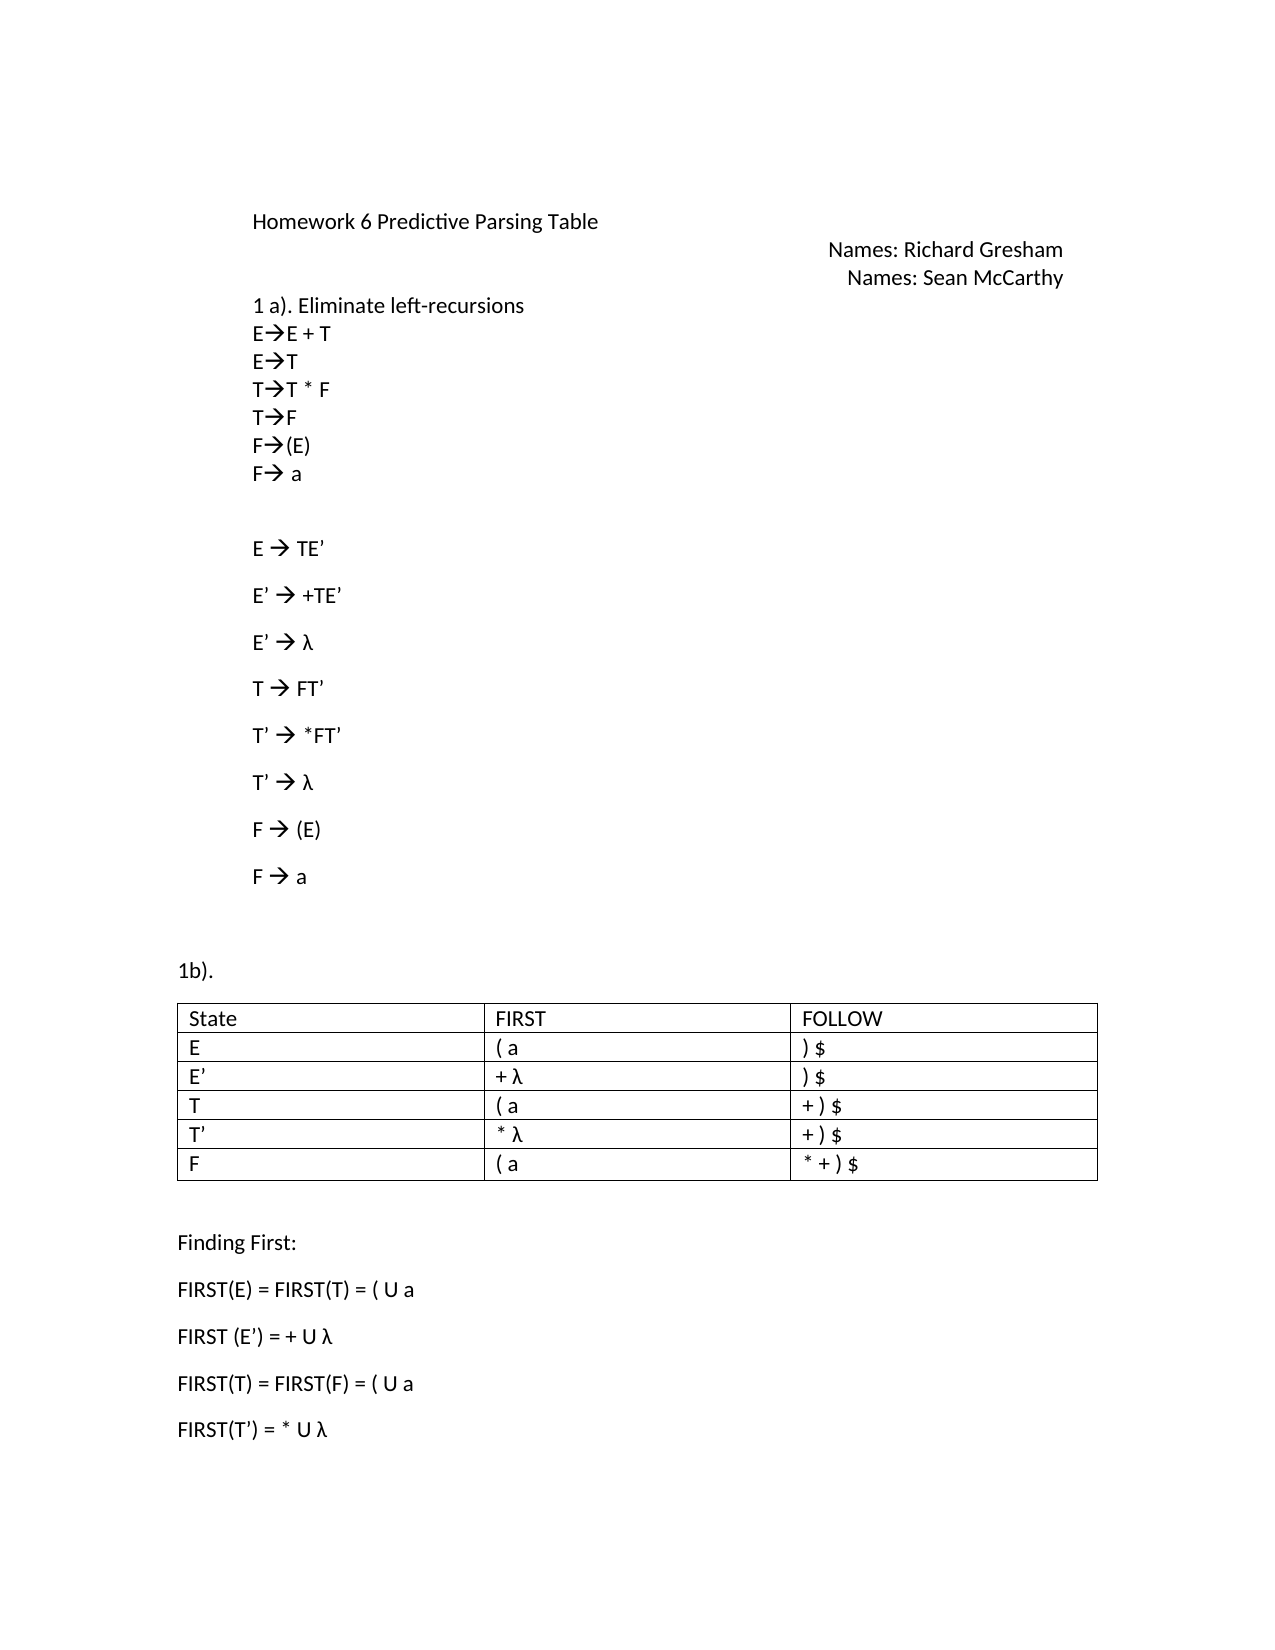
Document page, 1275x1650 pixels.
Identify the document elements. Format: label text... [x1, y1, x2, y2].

text T’ λ [177, 768, 1098, 796]
text Names: Sean McCarthy [252, 263, 1063, 291]
table_cell + λ [485, 1062, 790, 1090]
text ET [252, 347, 1098, 375]
text FIRST (E’) = + U λ [177, 1322, 1098, 1350]
table_header FOLLOW [791, 1004, 1097, 1032]
table_cell ( a [485, 1149, 790, 1180]
text F a [177, 862, 1098, 890]
table_cell F [178, 1149, 484, 1180]
text F a [252, 459, 1098, 487]
text Homework 6 Predictive Parsing Table [252, 207, 1063, 235]
table_cell E [178, 1033, 484, 1061]
text F (E) [177, 815, 1098, 843]
table_cell * λ [485, 1120, 790, 1148]
text T’ *FT’ [177, 721, 1098, 749]
table_header FIRST [485, 1004, 790, 1032]
table_cell T [178, 1091, 484, 1119]
text 1b). [177, 956, 1098, 984]
table_cell * + ) $ [791, 1149, 1097, 1180]
text F(E) [252, 431, 1098, 459]
text FIRST(E) = FIRST(T) = ( U a [177, 1275, 1098, 1303]
table_header State [178, 1004, 484, 1032]
text TT * F [252, 375, 1098, 403]
text Names: Richard Gresham [252, 235, 1063, 263]
table_cell ( a [485, 1033, 790, 1061]
text E’ λ [177, 628, 1098, 656]
table_cell ) $ [791, 1033, 1097, 1061]
text E’ +TE’ [177, 581, 1098, 609]
text EE + T [252, 319, 1098, 347]
text FIRST(T) = FIRST(F) = ( U a [177, 1369, 1098, 1397]
table_cell E’ [178, 1062, 484, 1090]
text 1 a). Eliminate left-recursions [252, 291, 1098, 319]
table_cell ) $ [791, 1062, 1097, 1090]
table_cell ( a [485, 1091, 790, 1119]
table_cell + ) $ [791, 1120, 1097, 1148]
text T FT’ [177, 674, 1098, 702]
text FIRST(T’) = * U λ [177, 1416, 1098, 1443]
table_cell T’ [178, 1120, 484, 1148]
table_cell + ) $ [791, 1091, 1097, 1119]
text E TE’ [177, 534, 1098, 562]
text TF [252, 403, 1098, 431]
text Finding First: [177, 1228, 1098, 1256]
